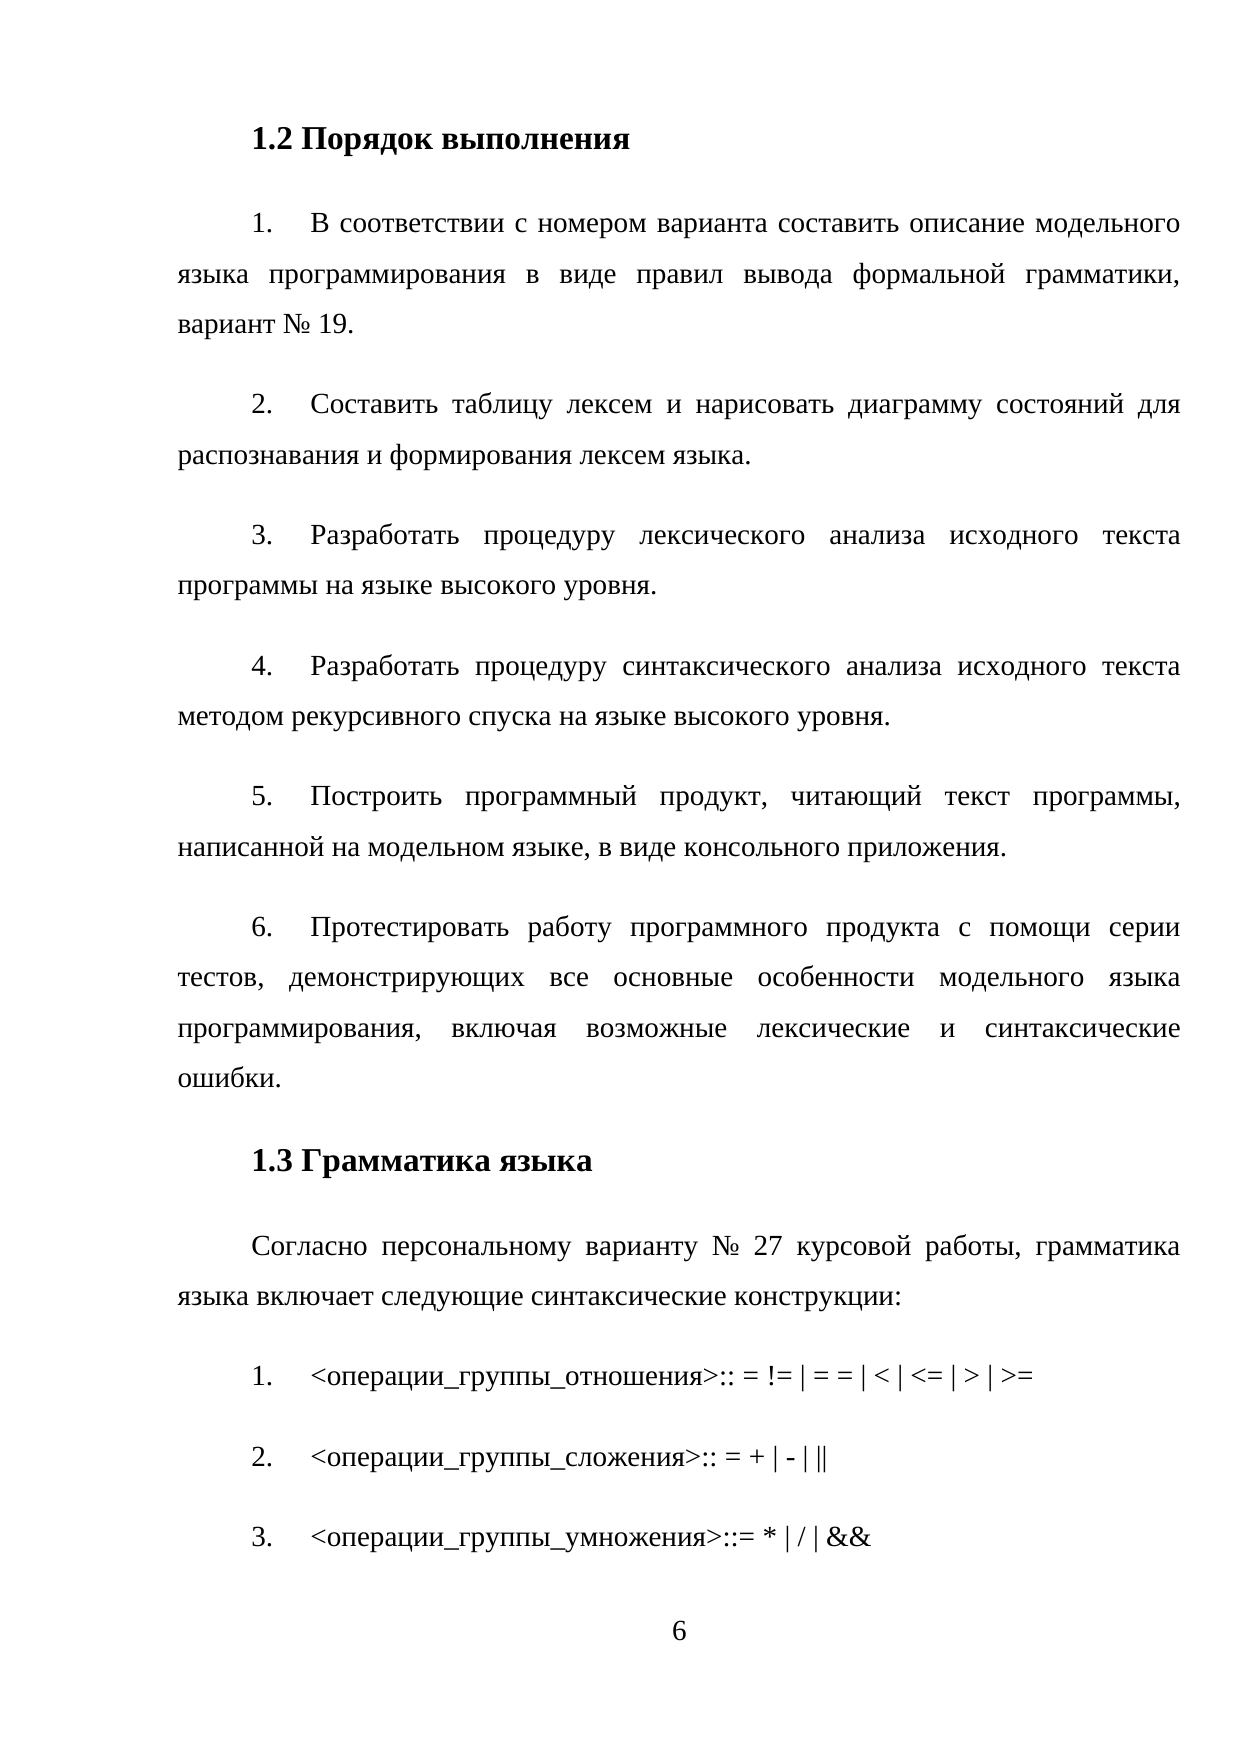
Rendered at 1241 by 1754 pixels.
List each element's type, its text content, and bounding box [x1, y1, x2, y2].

list <операции_группы_умножения>::= * | / | && [177, 1519, 1181, 1553]
list Составить таблицу лексем и нарисовать диаграмму состояний для распознавания и формирования лексем языка. [177, 387, 1181, 470]
list Разработать процедуру лексического анализа исходного текста программы на языке высокого уровня. [177, 517, 1181, 601]
list <операции_группы_сложения>:: = + | - | || [177, 1439, 1181, 1472]
list Построить программный продукт, читающий текст программы, написанной на модельном языке, в виде консольного приложения. [177, 778, 1181, 862]
list Протестировать работу программного продукта с помощи серии тестов, демонстрирующих все основные особенности модельного языка программирования, включая возможные лексические и синтаксические ошибки. [177, 909, 1181, 1093]
subtitle 1.3 Грамматика языка [177, 1140, 1181, 1179]
list В соответствии с номером варианта составить описание модельного языка программирования в виде правил вывода формальной грамматики, вариант № 19. [177, 206, 1181, 340]
list Разработать процедуру синтаксического анализа исходного текста методом рекурсивного спуска на языке высокого уровня. [177, 648, 1181, 732]
list <операции_группы_отношения>:: = != | = = | < | <= | > | >= [177, 1358, 1181, 1392]
subtitle 1.2 Порядок выполнения [177, 118, 1181, 156]
text Согласно персональному варианту № 27 курсовой работы, грамматика языка включает следующие синтаксические конструкции: [177, 1228, 1181, 1312]
